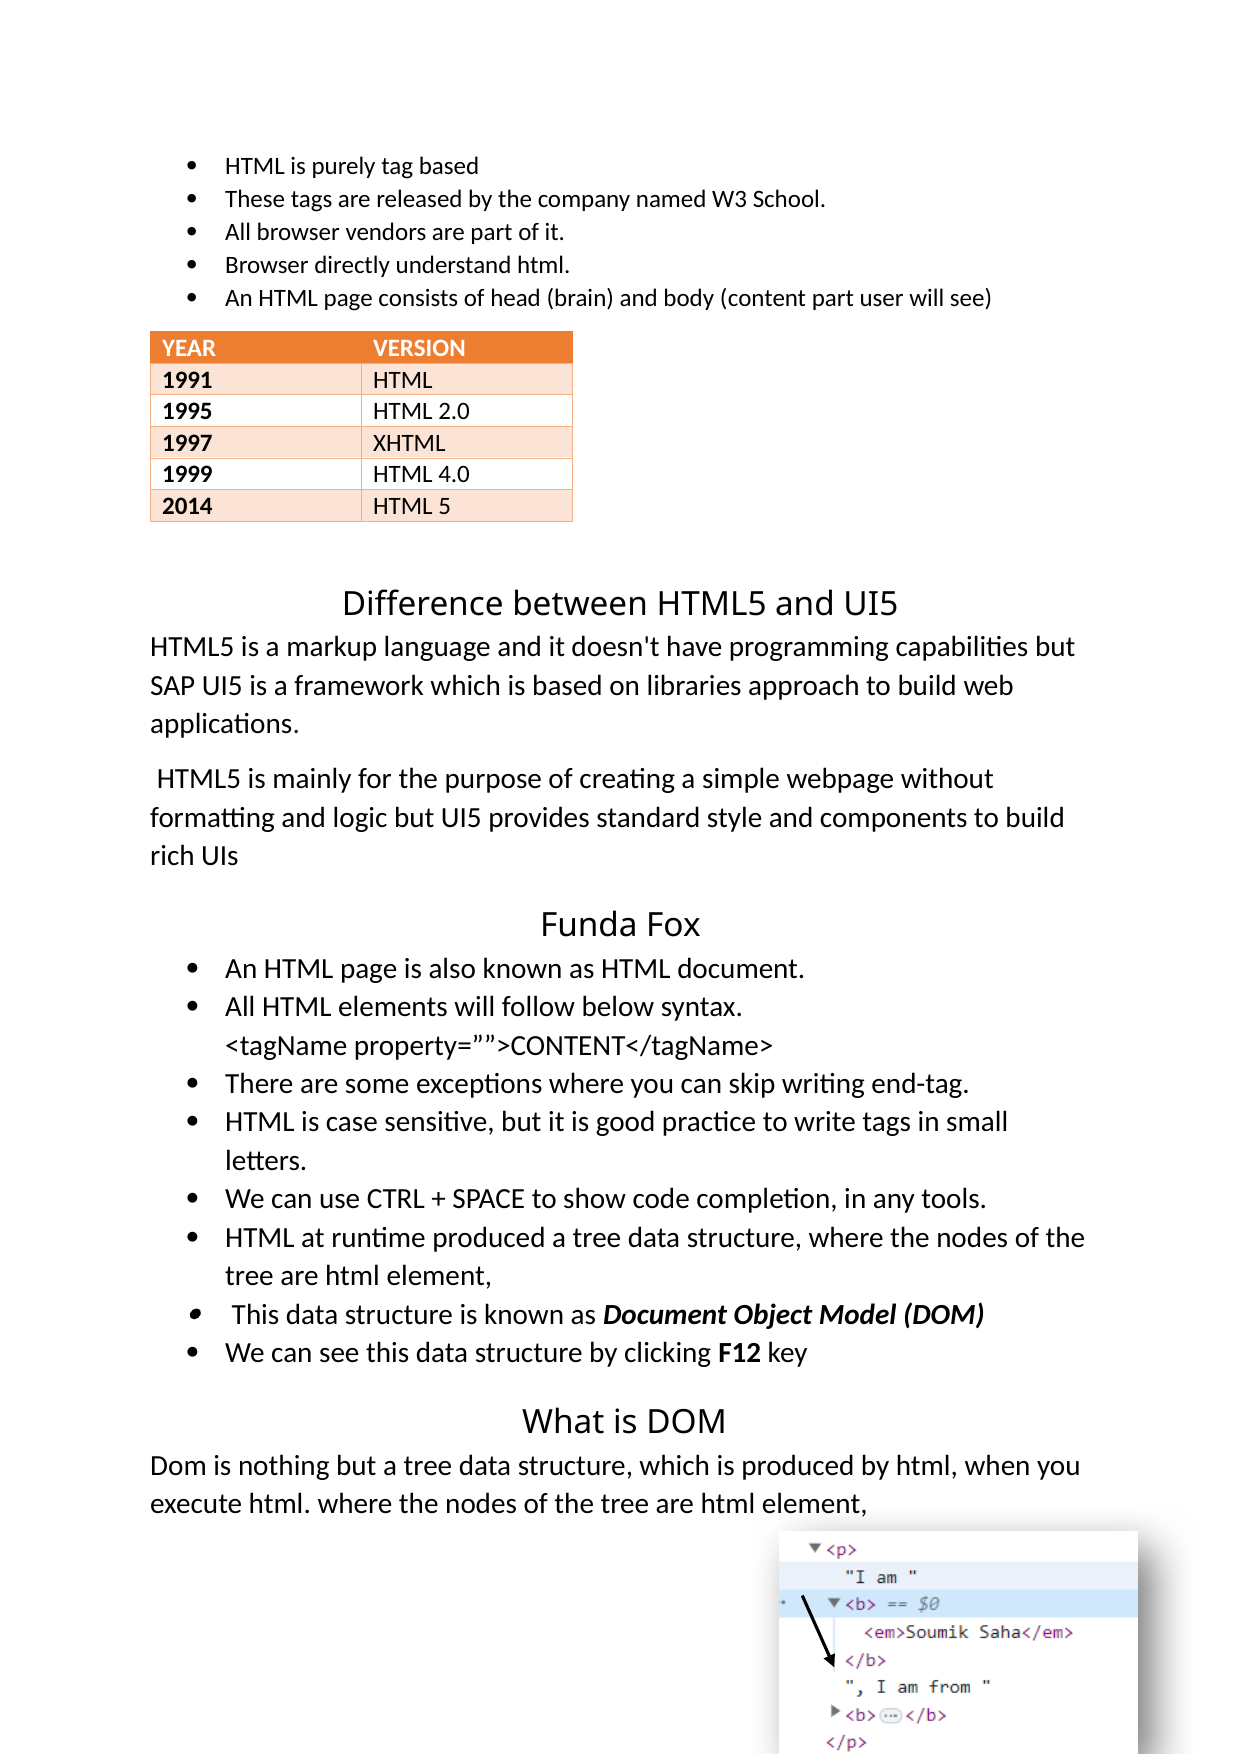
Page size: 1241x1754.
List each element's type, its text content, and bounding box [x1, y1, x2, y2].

table_cell 2014 [151, 490, 361, 521]
list All HTML elements will follow below syntax. [187, 988, 1090, 1024]
table_cell HTML 4.0 [362, 459, 572, 489]
list We can use CTRL + SPACE to show code completion, in any tools. [187, 1180, 1090, 1216]
list There are some exceptions where you can skip writing end-tag. [187, 1065, 1090, 1101]
table_cell 1997 [151, 427, 361, 457]
list HTML is purely tag based [187, 150, 1090, 181]
list These tags are released by the company named W3 School. [187, 183, 1090, 213]
list An HTML page consists of head (brain) and body (content part user will see) [187, 282, 1090, 312]
list This data structure is known as Document Object Model (DOM) [187, 1296, 1090, 1331]
list We can see this data structure by clicking F12 key [187, 1334, 1090, 1370]
table_cell 1999 [151, 459, 361, 489]
text Dom is nothing but a tree data structure, which is produced by html, when you execute html. where the nodes of the tree are html element, [150, 1447, 1090, 1521]
table_cell XHTML [362, 427, 572, 457]
list Browser directly understand html. [187, 249, 1090, 279]
text HTML5 is a markup language and it doesn't have programming capabilities but SAP UI5 is a framework which is based on libraries approach to build web applications. [150, 628, 1090, 741]
list All browser vendors are part of it. [187, 216, 1090, 246]
table_cell HTML 2.0 [362, 395, 572, 426]
list An HTML page is also known as HTML document. [187, 950, 1090, 985]
list <tagName property=””>CONTENT</tagName> [225, 1027, 1090, 1062]
table_header VERSION [362, 332, 572, 363]
table_cell HTML [362, 364, 572, 394]
text HTML5 is mainly for the purpose of creating a simple webpage without formatting and logic but UI5 provides standard style and components to build rich UIs [150, 761, 1090, 873]
subtitle Funda Fox [150, 901, 1090, 946]
picture [779, 1531, 1138, 1754]
subtitle What is DOM [150, 1398, 1090, 1443]
list HTML at runtime produced a tree data structure, where the nodes of the tree are html element, [187, 1219, 1090, 1293]
table_header YEAR [151, 332, 361, 363]
table_cell 1991 [151, 364, 361, 394]
subtitle Difference between HTML5 and UI5 [150, 579, 1090, 625]
list HTML is case sensitive, but it is good practice to write tags in small letters. [187, 1103, 1090, 1178]
table_cell HTML 5 [362, 490, 572, 521]
table_cell 1995 [151, 395, 361, 426]
